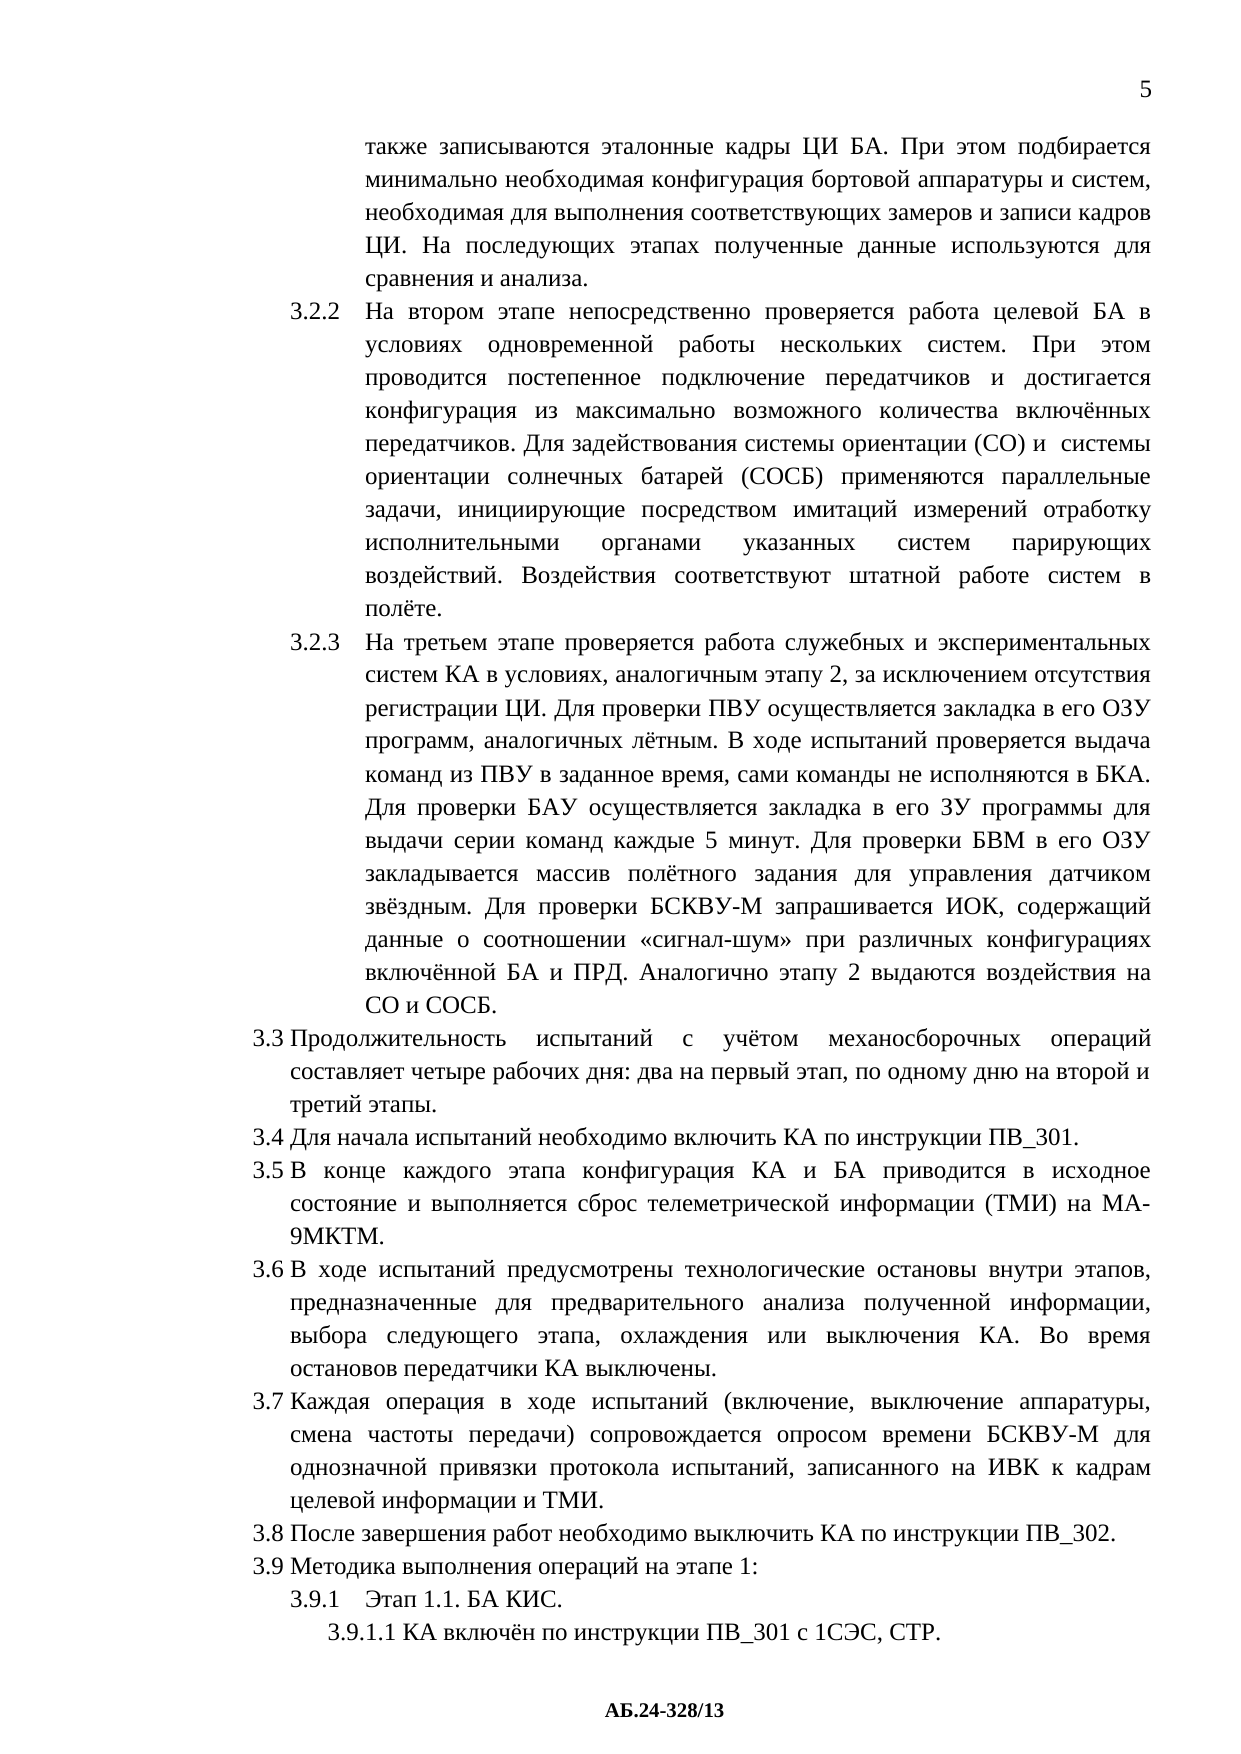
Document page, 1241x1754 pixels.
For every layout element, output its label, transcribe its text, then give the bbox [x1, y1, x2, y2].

list Для начала испытаний необходимо включить КА по инструкции ПВ_301. [252, 1122, 1152, 1151]
list На третьем этапе проверяется работа служебных и экспериментальных систем КА в условиях, аналогичным этапу 2, за исключением отсутствия регистрации ЦИ. Для проверки ПВУ осуществляется закладка в его ОЗУ программ, аналогичных лётным. В ходе испытаний проверяется выдача команд из ПВУ в заданное время, сами команды не исполняются в БКА. Для проверки БАУ осуществляется закладка в его ЗУ программы для выдачи серии команд каждые 5 минут. Для проверки БВМ в его ОЗУ закладывается массив полётного задания для управления датчиком звёздным. Для проверки БСКВУ-М запрашивается ИОК, содержащий данные о соотношении «сигнал-шум» при различных конфигурациях включённой БА и ПРД. Аналогично этапу 2 выдаются воздействия на СО и СОСБ. [290, 627, 1152, 1018]
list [290, 131, 1152, 292]
list В конце каждого этапа конфигурация КА и БА приводится в исходное состояние и выполняется сброс телеметрической информации (ТМИ) на МА-9МКТМ. [252, 1155, 1152, 1250]
list КА включён по инструкции ПВ_301 с 1СЭС, СТР. [327, 1617, 1152, 1646]
list Каждая операция в ходе испытаний (включение, выключение аппаратуры, смена частоты передачи) сопровождается опросом времени БСКВУ-М для однозначной привязки протокола испытаний, записанного на ИВК к кадрам целевой информации и ТМИ. [252, 1386, 1152, 1514]
list На втором этапе непосредственно проверяется работа целевой БА в условиях одновременной работы нескольких систем. При этом проводится постепенное подключение передатчиков и достигается конфигурация из максимально возможного количества включённых передатчиков. Для задействования системы ориентации (СО) и системы ориентации солнечных батарей (СОСБ) применяются параллельные задачи, инициирующие посредством имитаций измерений отработку исполнительными органами указанных систем парирующих воздействий. Воздействия соответствуют штатной работе систем в полёте. [290, 296, 1152, 622]
list Этап 1.1. БА КИС. [290, 1584, 1152, 1613]
list После завершения работ необходимо выключить КА по инструкции ПВ_302. [252, 1518, 1152, 1547]
list Методика выполнения операций на этапе 1: [252, 1551, 1152, 1580]
list В ходе испытаний предусмотрены технологические остановы внутри этапов, предназначенные для предварительного анализа полученной информации, выбора следующего этапа, охлаждения или выключения КА. Во время остановов передатчики КА выключены. [252, 1254, 1152, 1382]
list Продолжительность испытаний с учётом механосборочных операций составляет четыре рабочих дня: два на первый этап, по одному дню на второй и третий этапы. [252, 1023, 1152, 1118]
